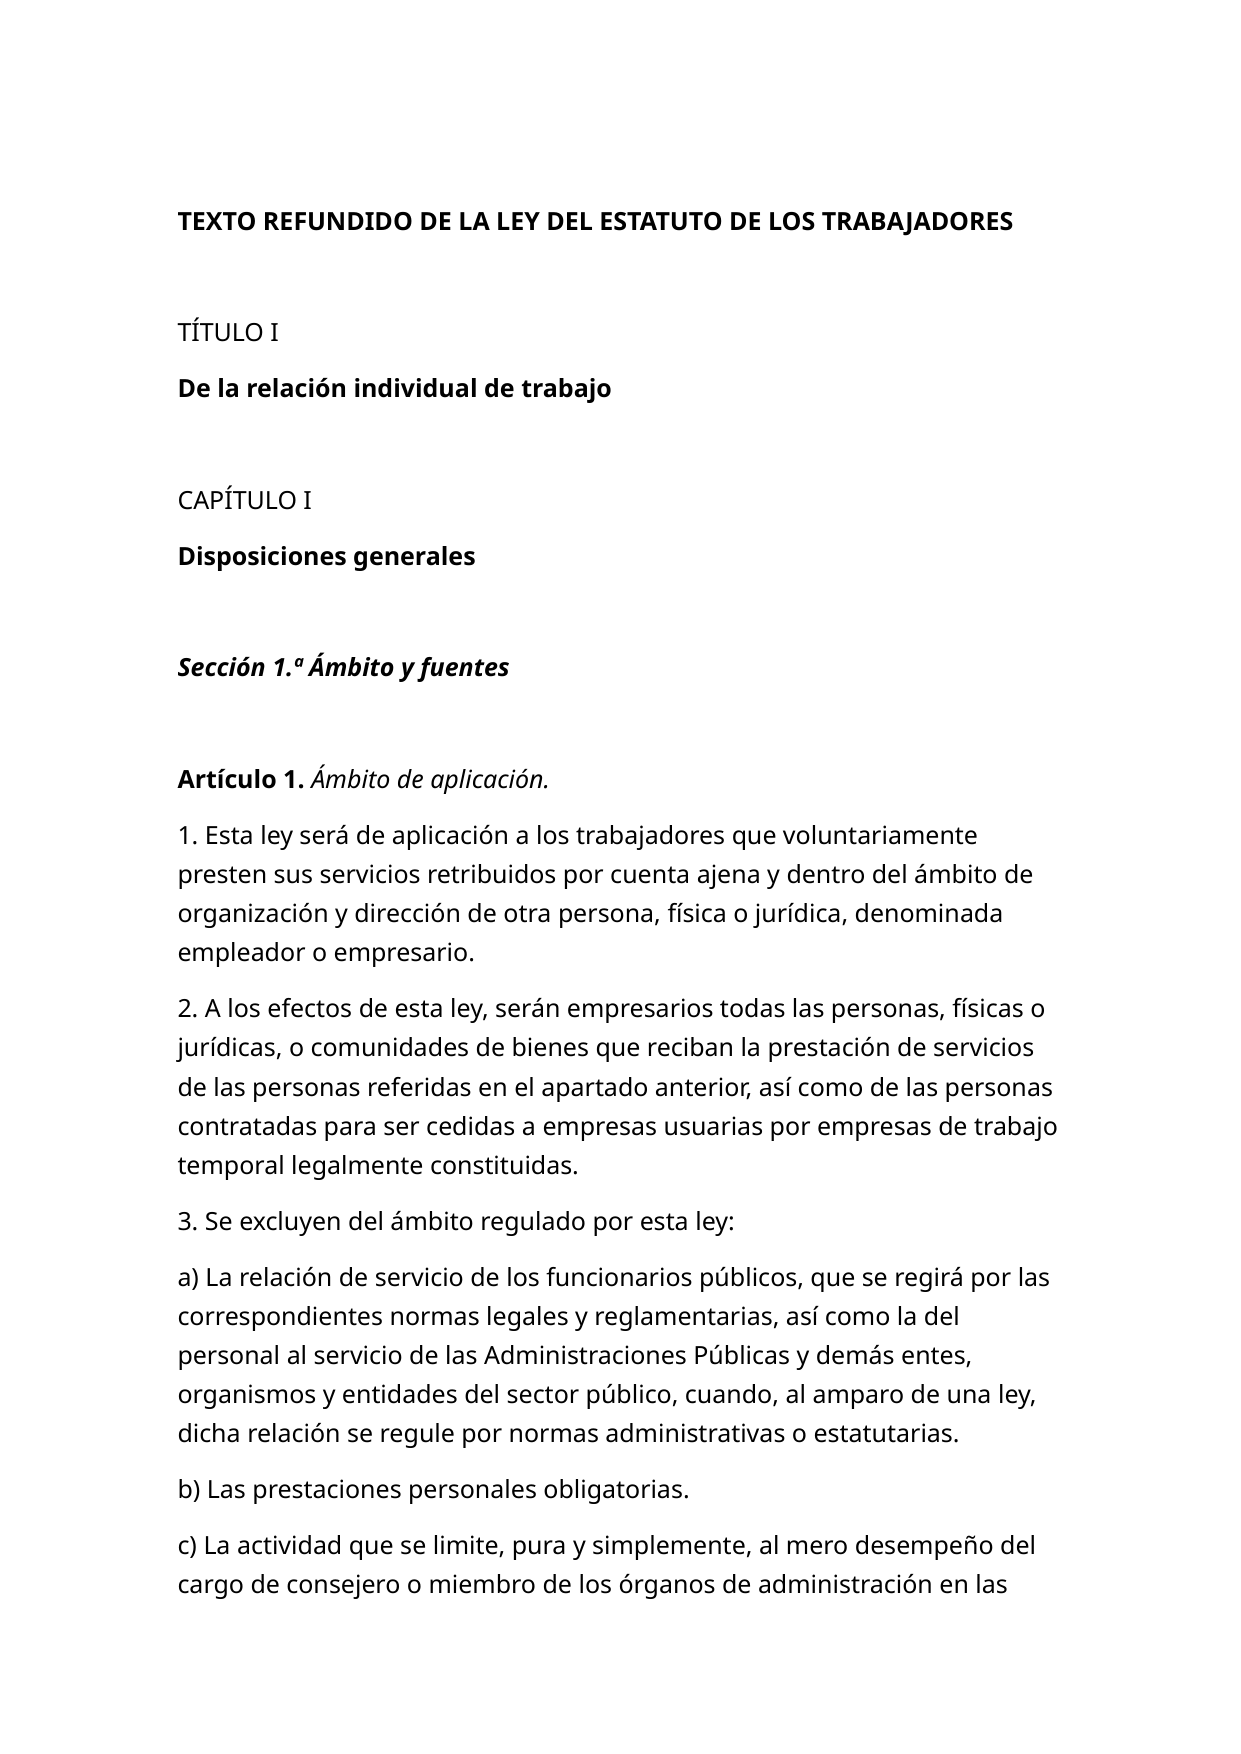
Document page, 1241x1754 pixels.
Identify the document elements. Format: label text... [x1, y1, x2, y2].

text De la relación individual de trabajo [177, 371, 1063, 405]
text 1. Esta ley será de aplicación a los trabajadores que voluntariamente presten sus servicios retribuidos por cuenta ajena y dentro del ámbito de organización y dirección de otra persona, física o jurídica, denominada empleador o empresario. [177, 818, 1063, 969]
text Disposiciones generales [177, 538, 1063, 572]
text Sección 1.ª Ámbito y fuentes [177, 650, 1063, 684]
text b) Las prestaciones personales obligatorias. [177, 1472, 1063, 1506]
text TEXTO REFUNDIDO DE LA LEY DEL ESTATUTO DE LOS TRABAJADORES [177, 203, 1063, 237]
text 2. A los efectos de esta ley, serán empresarios todas las personas, físicas o jurídicas, o comunidades de bienes que reciban la prestación de servicios de las personas referidas en el apartado anterior, así como de las personas contratadas para ser cedidas a empresas usuarias por empresas de trabajo temporal legalmente constituidas. [177, 991, 1063, 1182]
text Artículo 1. Ámbito de aplicación. [177, 762, 1063, 796]
text TÍTULO I [177, 315, 1063, 349]
text a) La relación de servicio de los funcionarios públicos, que se regirá por las correspondientes normas legales y reglamentarias, así como la del personal al servicio de las Administraciones Públicas y demás entes, organismos y entidades del sector público, cuando, al amparo de una ley, dicha relación se regule por normas administrativas o estatutarias. [177, 1259, 1063, 1450]
text CAPÍTULO I [177, 483, 1063, 517]
text 3. Se excluyen del ámbito regulado por esta ley: [177, 1203, 1063, 1237]
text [177, 1528, 1063, 1601]
